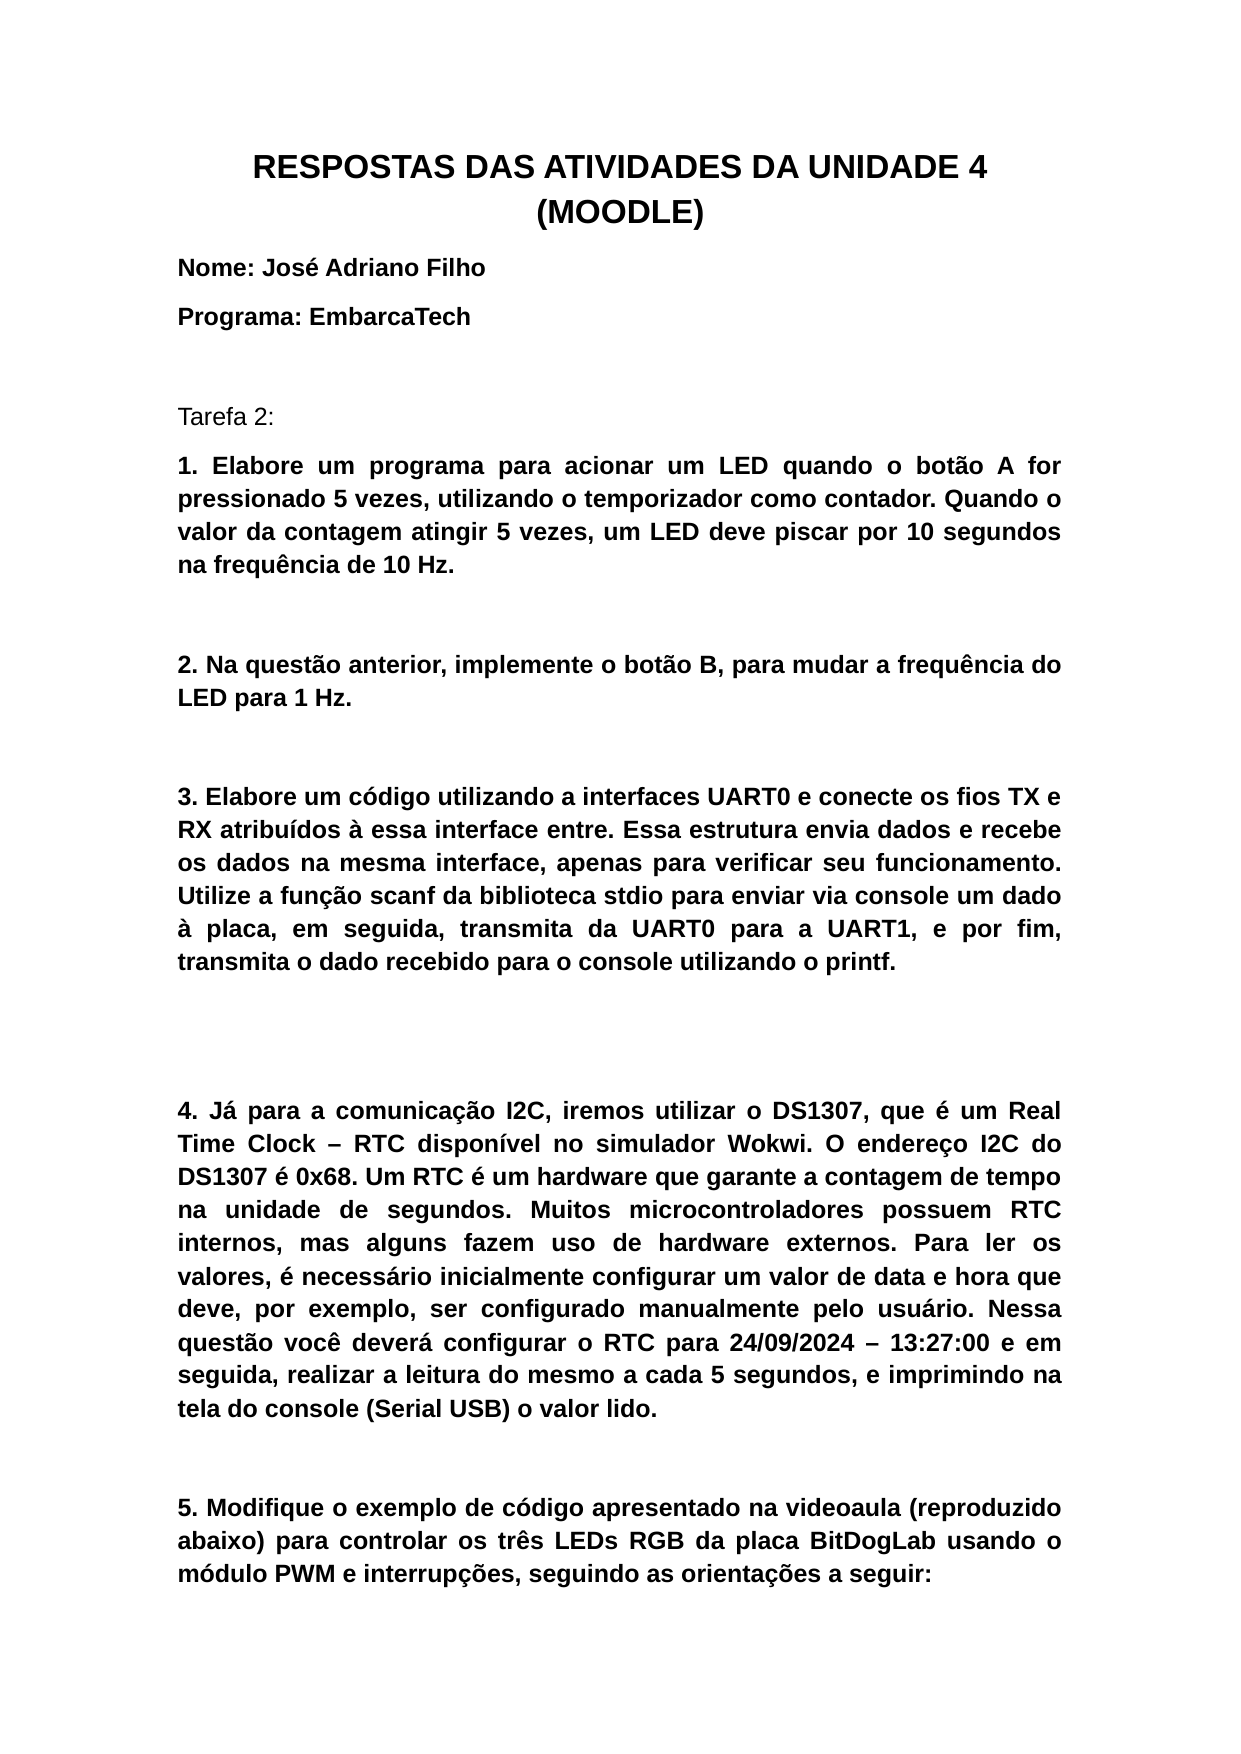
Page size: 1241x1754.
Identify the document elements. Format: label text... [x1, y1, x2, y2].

text 2. Na questão anterior, implemente o botão B, para mudar a frequência do LED para 1 Hz. [177, 650, 1063, 712]
text Nome: José Adriano Filho [177, 253, 1063, 281]
text 1. Elabore um programa para acionar um LED quando o botão A for pressionado 5 vezes, utilizando o temporizador como contador. Quando o valor da contagem atingir 5 vezes, um LED deve piscar por 10 segundos na frequência de 10 Hz. [177, 451, 1063, 579]
text 3. Elabore um código utilizando a interfaces UART0 e conecte os fios TX e RX atribuídos à essa interface entre. Essa estrutura envia dados e recebe os dados na mesma interface, apenas para verificar seu funcionamento. Utilize a função scanf da biblioteca stdio para enviar via console um dado à placa, em seguida, transmita da UART0 para a UART1, e por fim, transmita o dado recebido para o console utilizando o printf. [177, 782, 1063, 976]
text Programa: EmbarcaTech [177, 302, 1063, 331]
text 5. Modifique o exemplo de código apresentado na videoaula (reproduzido abaixo) para controlar os três LEDs RGB da placa BitDogLab usando o módulo PWM e interrupções, seguindo as orientações a seguir: [177, 1493, 1063, 1588]
text Tarefa 2: [177, 402, 1063, 430]
text RESPOSTAS DAS ATIVIDADES DA UNIDADE 4 (MOODLE) [177, 148, 1063, 230]
